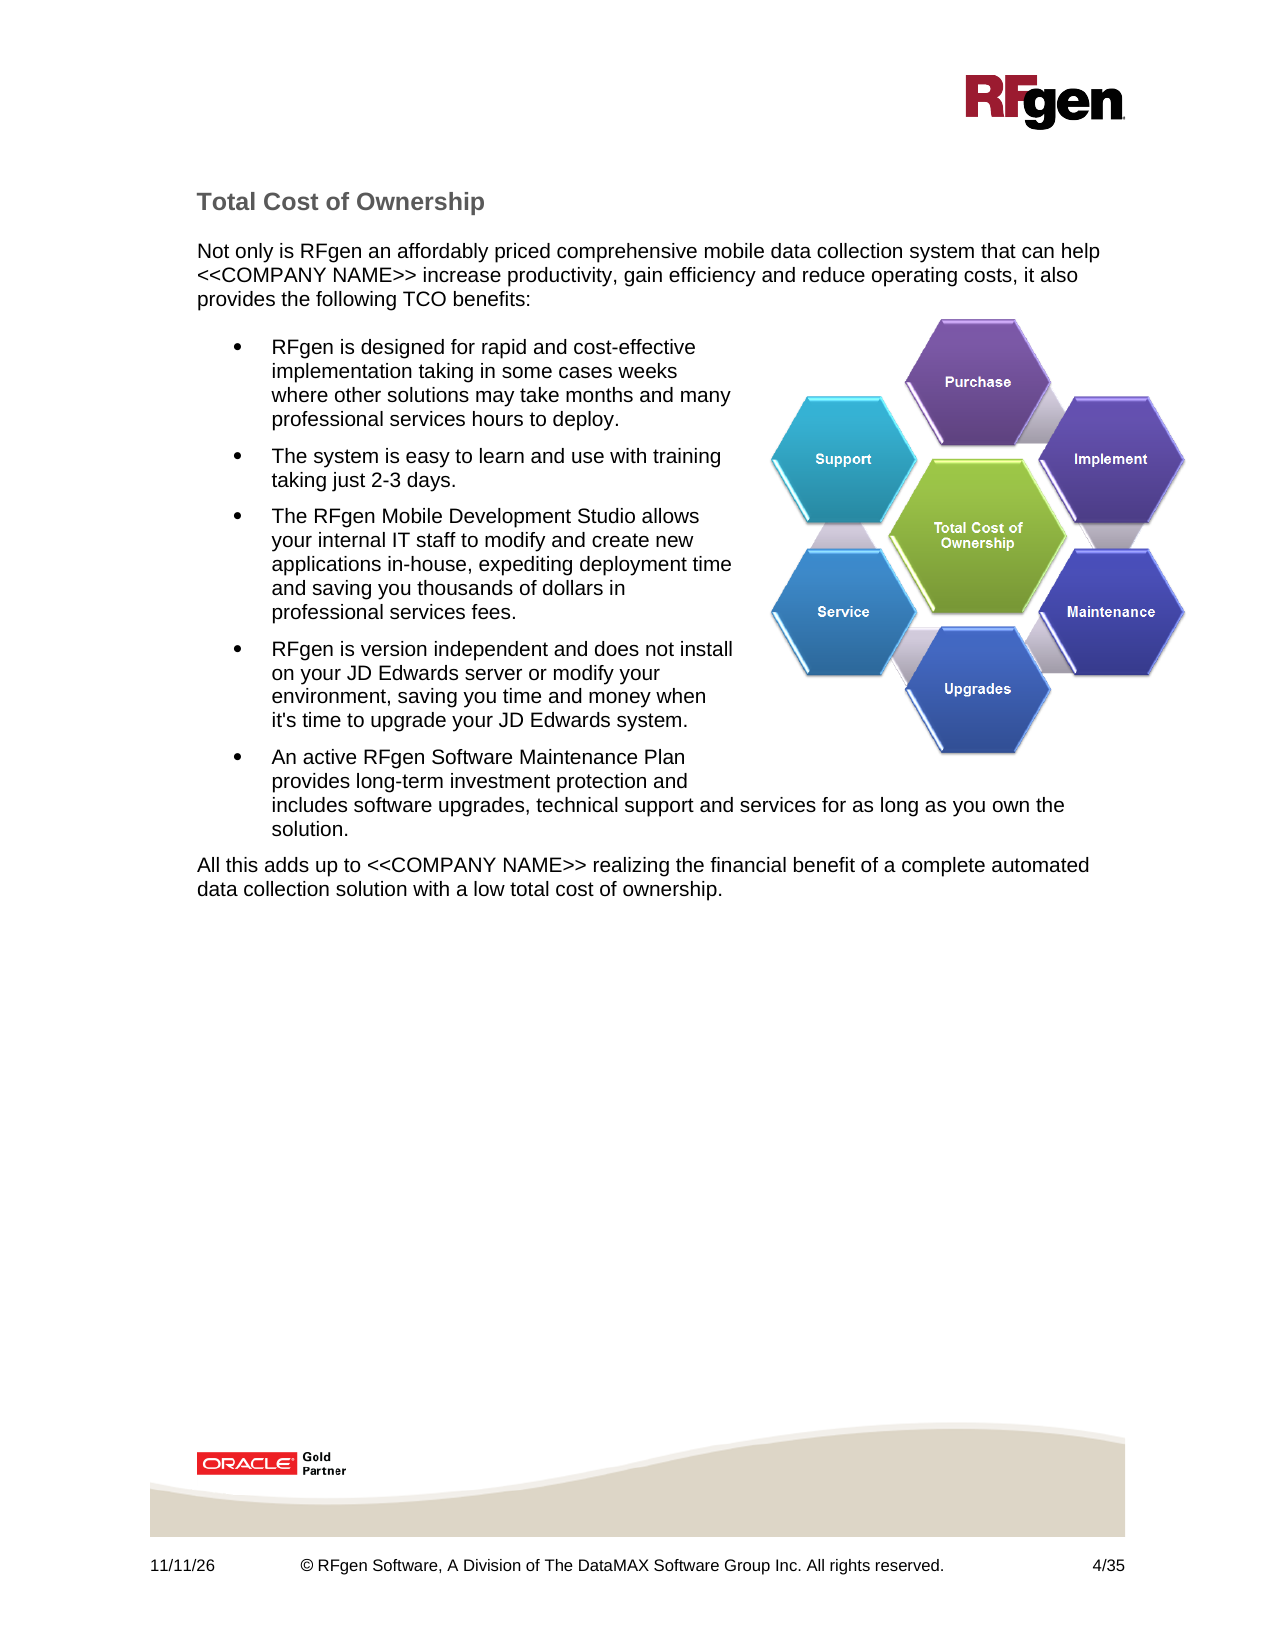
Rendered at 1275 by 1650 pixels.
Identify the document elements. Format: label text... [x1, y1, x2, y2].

text Not only is RFgen an affordably priced comprehensive mobile data collection system that can help <<COMPANY NAME>> increase productivity, gain efficiency and reduce operating costs, it also provides the following TCO benefits: [197, 239, 1125, 311]
list An active RFgen Software Maintenance Plan provides long-term investment protection and includes software upgrades, technical support and services for as long as you own the solution. [234, 745, 1125, 841]
picture [150, 1399, 1125, 1537]
list RFgen is designed for rapid and cost-effective implementation taking in some cases weeks where other solutions may take months and many professional services hours to deploy. [234, 335, 753, 431]
picture [769, 313, 1190, 760]
list The system is easy to learn and use with training taking just 2-3 days. [234, 443, 753, 491]
list The RFgen Mobile Development Studio allows your internal IT staff to modify and create new applications in-house, expediting deployment time and saving you thousands of dollars in professional services fees. [234, 504, 753, 624]
list RFgen is version independent and does not install on your JD Edwards server or modify your environment, saving you time and money when it's time to upgrade your JD Edwards system. [234, 636, 753, 732]
picture [965, 75, 1125, 130]
text All this adds up to <<COMPANY NAME>> realizing the financial benefit of a complete automated data collection solution with a low total cost of ownership. [197, 853, 1125, 901]
text Total Cost of Ownership [196, 186, 1125, 215]
